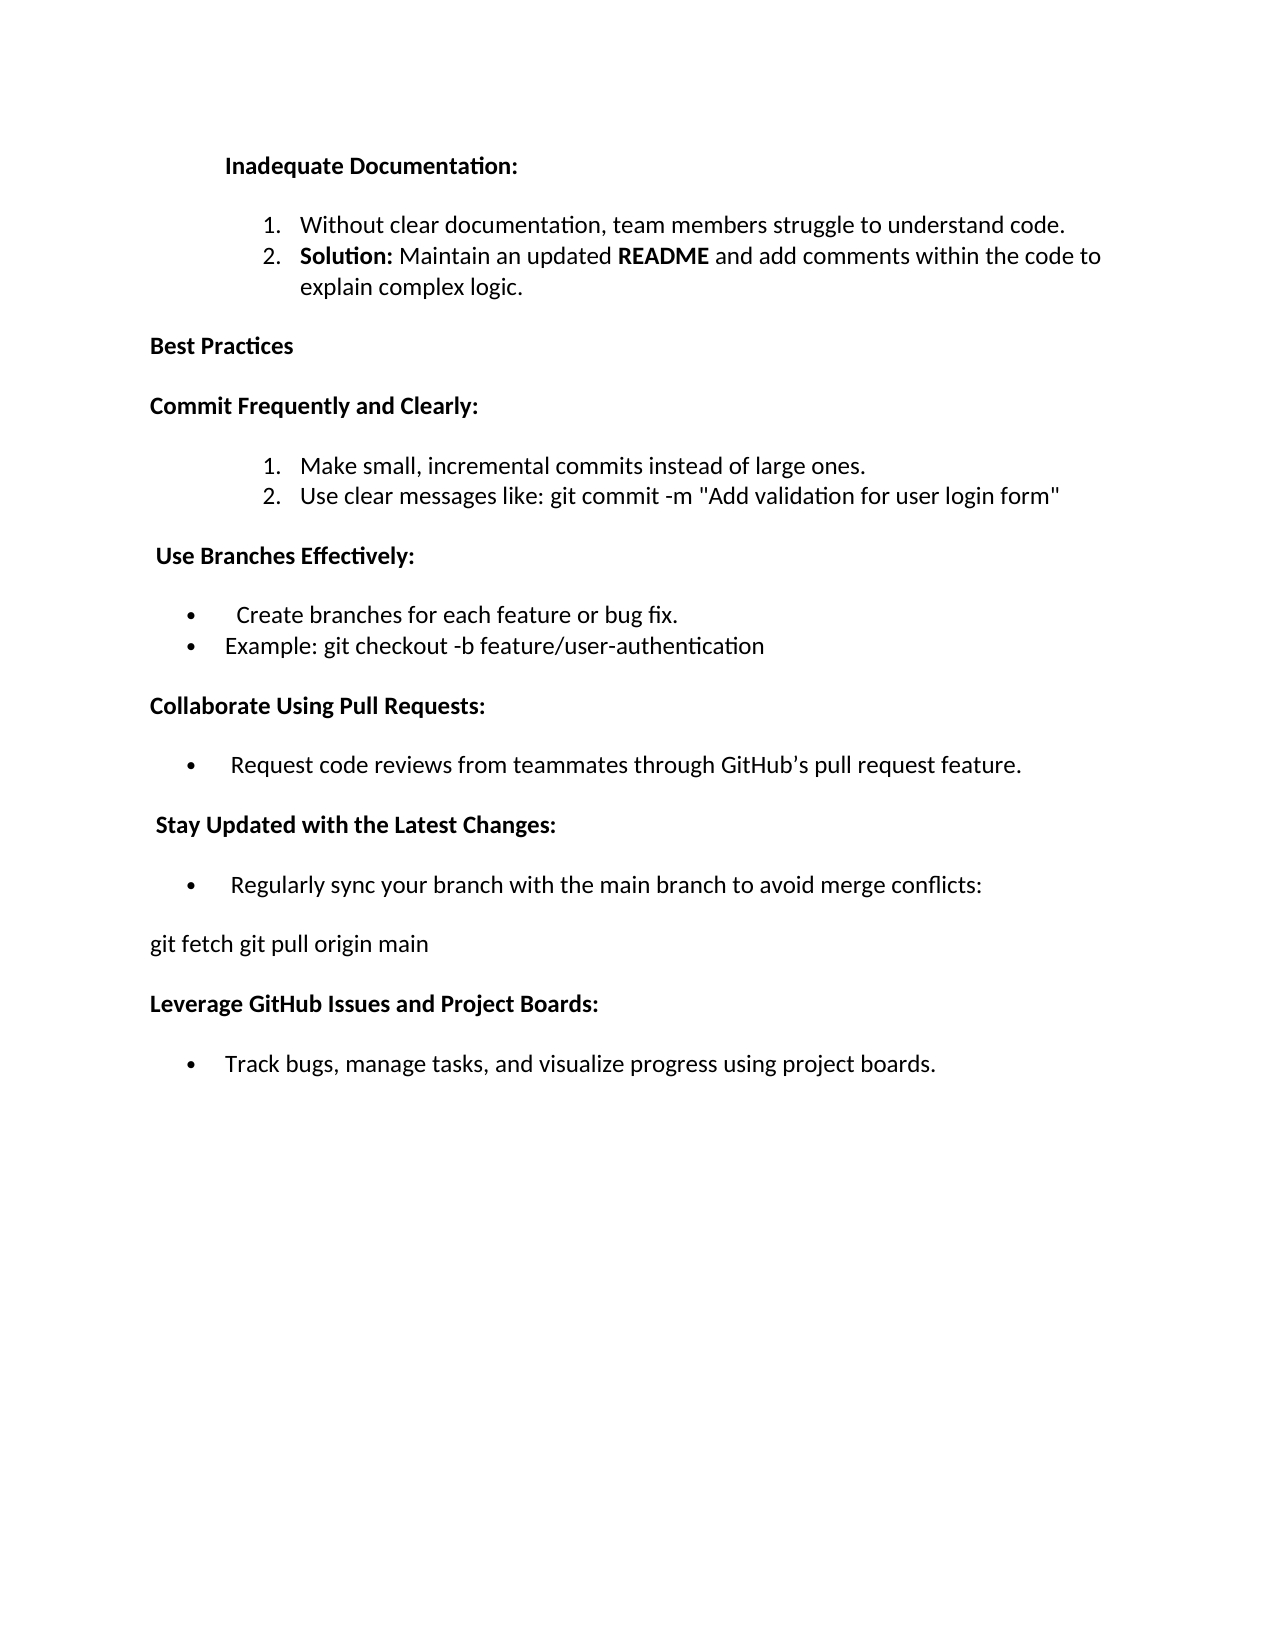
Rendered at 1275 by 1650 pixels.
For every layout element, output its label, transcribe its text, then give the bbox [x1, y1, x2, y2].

subtitle Best Practices [150, 330, 1125, 361]
list Make small, incremental commits instead of large ones. [262, 450, 1125, 480]
list Request code reviews from teammates through GitHub’s pull request feature. [187, 749, 1125, 780]
list Create branches for each feature or bug fix. [187, 600, 1125, 630]
text Stay Updated with the Latest Changes: [150, 809, 1125, 840]
list Solution: Maintain an updated README and add comments within the code to explain complex logic. [262, 240, 1125, 301]
list Example: git checkout -b feature/user-authentication [187, 630, 1125, 661]
text Leverage GitHub Issues and Project Boards: [150, 988, 1125, 1019]
list Without clear documentation, team members struggle to understand code. [262, 210, 1125, 240]
list Track bugs, manage tasks, and visualize progress using project boards. [187, 1048, 1125, 1078]
subtitle Commit Frequently and Clearly: [150, 390, 1125, 421]
list Use clear messages like: git commit -m "Add validation for user login form" [262, 480, 1125, 511]
list git fetch git pull origin main [150, 929, 1125, 959]
list Regularly sync your branch with the main branch to avoid merge conflicts: [187, 869, 1125, 899]
text Inadequate Documentation: [225, 150, 1125, 181]
text Use Branches Effectively: [150, 540, 1125, 571]
text Collaborate Using Pull Requests: [150, 690, 1125, 720]
